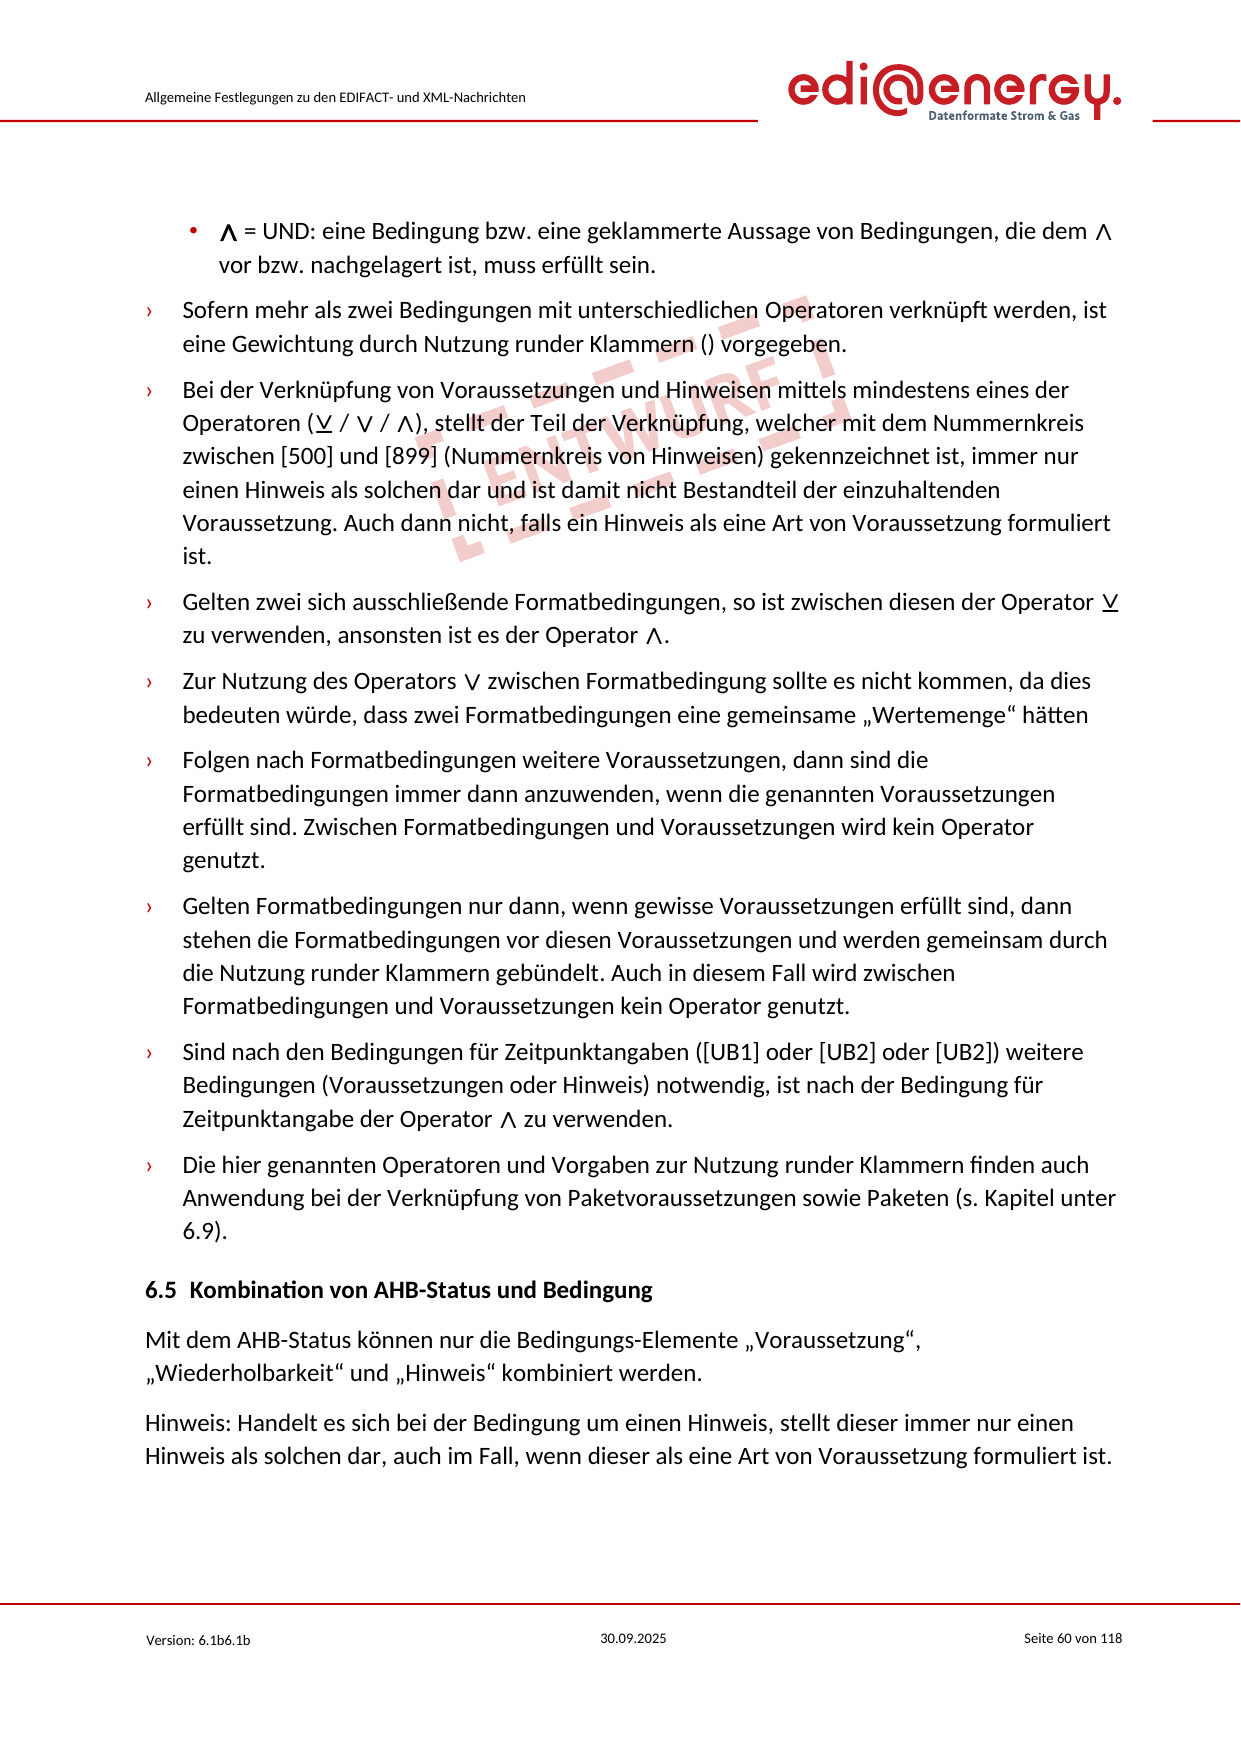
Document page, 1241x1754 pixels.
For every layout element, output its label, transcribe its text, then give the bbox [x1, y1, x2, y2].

list Sind nach den Bedingungen für Zeitpunktangaben ([UB1] oder [UB2] oder [UB2]) weitere Bedingungen (Voraussetzungen oder Hinweis) notwendig, ist nach der Bedingung für Zeitpunktangabe der Operator ∧ zu verwenden. [145, 1033, 1122, 1133]
list Zur Nutzung des Operators ∨ zwischen Formatbedingung sollte es nicht kommen, da dies bedeuten würde, dass zwei Formatbedingungen eine gemeinsame „Wertemenge“ hätten [145, 663, 1122, 729]
subtitle Kombination von AHB-Status und Bedingung [145, 1271, 1122, 1304]
list ∧ = UND: eine Bedingung bzw. eine geklammerte Aussage von Bedingungen, die dem ∧ vor bzw. nachgelagert ist, muss erfüllt sein. [189, 213, 1122, 279]
list Sofern mehr als zwei Bedingungen mit unterschiedlichen Operatoren verknüpft werden, ist eine Gewichtung durch Nutzung runder Klammern () vorgegeben. [145, 292, 1122, 358]
list Hinweis: Handelt es sich bei der Bedingung um einen Hinweis, stellt dieser immer nur einen Hinweis als solchen dar, auch im Fall, wenn dieser als eine Art von Voraussetzung formuliert ist. [145, 1404, 1122, 1471]
list Bei der Verknüpfung von Voraussetzungen und Hinweisen mittels mindestens eines der Operatoren (⊻ / ∨ / ∧), stellt der Teil der Verknüpfung, welcher mit dem Nummernkreis zwischen [500] und [899] (Nummernkreis von Hinweisen) gekennzeichnet ist, immer nur einen Hinweis als solchen dar und ist damit nicht Bestandteil der einzuhaltenden Voraussetzung. Auch dann nicht, falls ein Hinweis als eine Art von Voraussetzung formuliert ist. [145, 371, 1122, 571]
list Gelten Formatbedingungen nur dann, wenn gewisse Voraussetzungen erfüllt sind, dann stehen die Formatbedingungen vor diesen Voraussetzungen und werden gemeinsam durch die Nutzung runder Klammern gebündelt. Auch in diesem Fall wird zwischen Formatbedingungen und Voraussetzungen kein Operator genutzt. [145, 888, 1122, 1021]
list Die hier genannten Operatoren und Vorgaben zur Nutzung runder Klammern finden auch Anwendung bei der Verknüpfung von Paketvoraussetzungen sowie Paketen (s. Kapitel unter 6.9). [145, 1146, 1122, 1246]
list Gelten zwei sich ausschließende Formatbedingungen, so ist zwischen diesen der Operator ⊻ zu verwenden, ansonsten ist es der Operator ∧. [145, 583, 1122, 650]
list Folgen nach Formatbedingungen weitere Voraussetzungen, dann sind die Formatbedingungen immer dann anzuwenden, wenn die genannten Voraussetzungen erfüllt sind. Zwischen Formatbedingungen und Voraussetzungen wird kein Operator genutzt. [145, 742, 1122, 875]
text Mit dem AHB-Status können nur die Bedingungs-Elemente „Voraussetzung“, „Wiederholbarkeit“ und „Hinweis“ kombiniert werden. [145, 1321, 1122, 1388]
